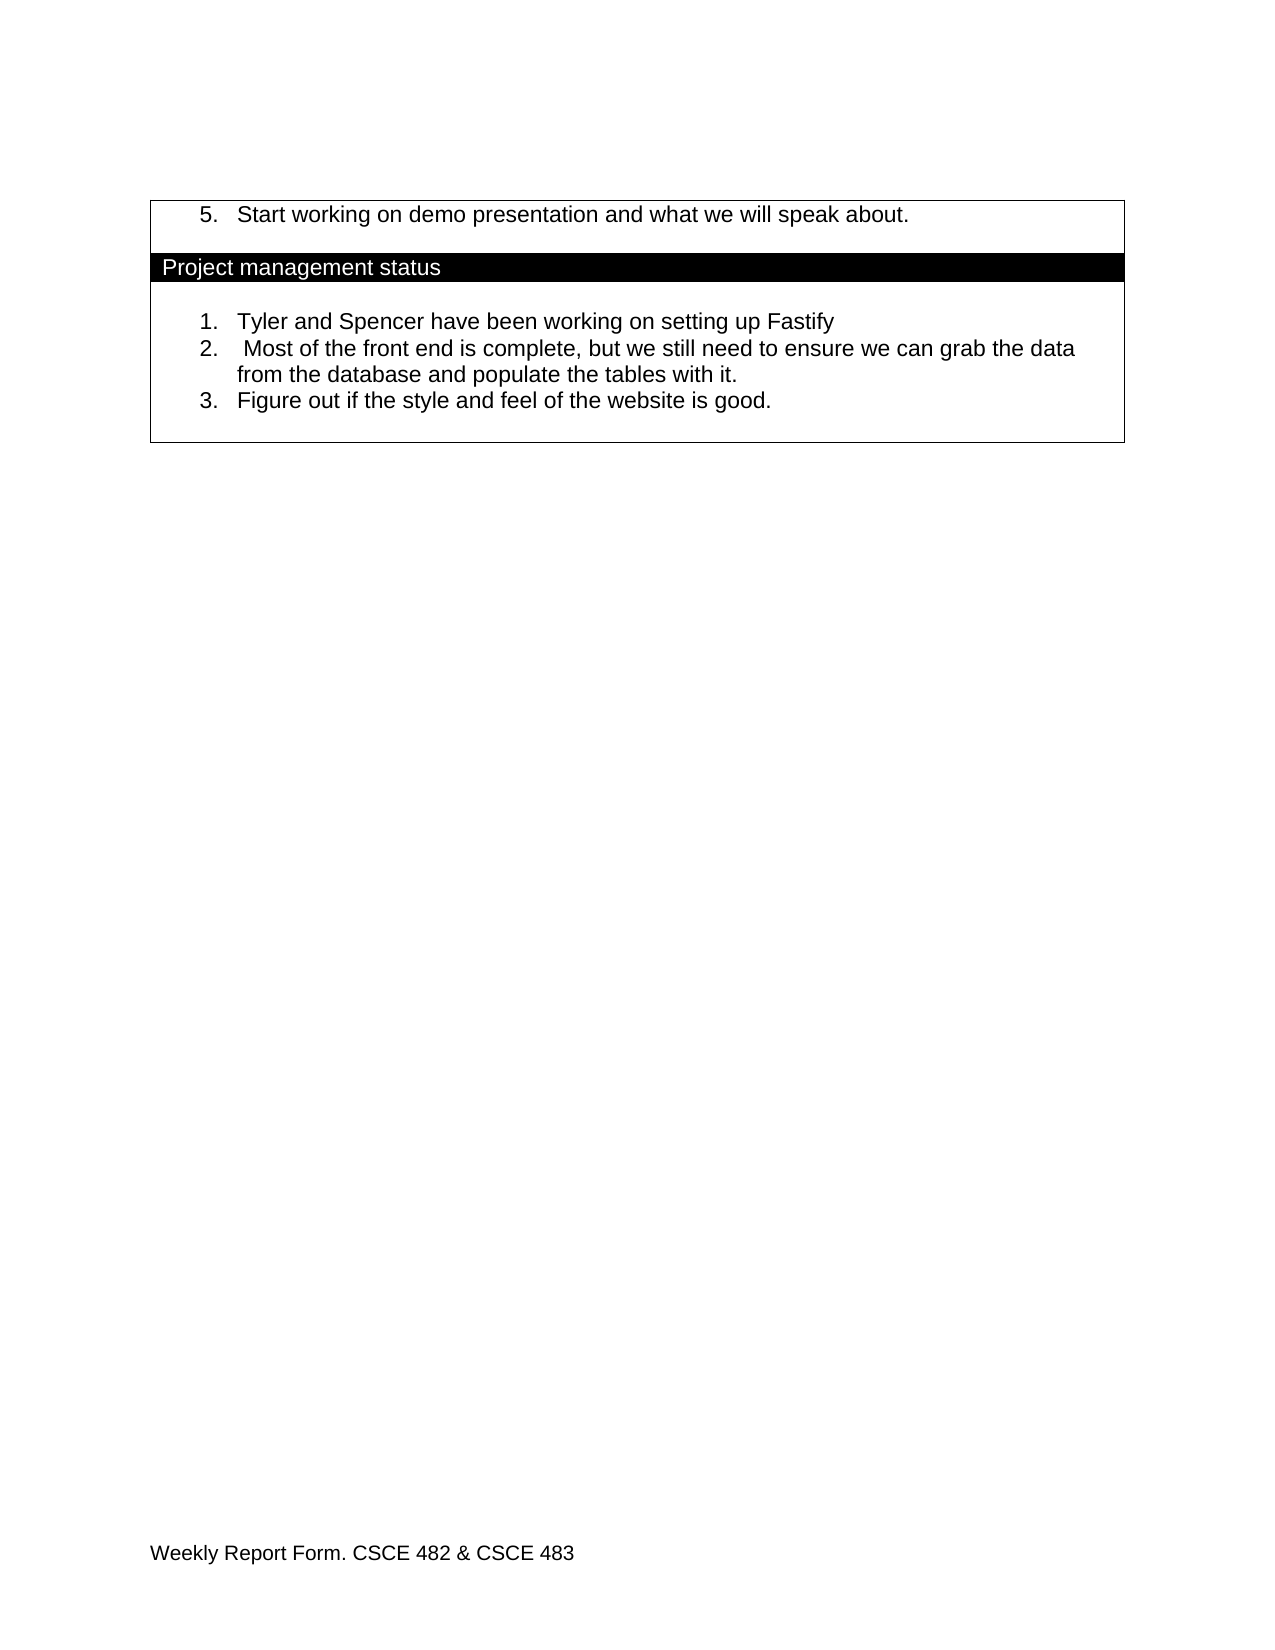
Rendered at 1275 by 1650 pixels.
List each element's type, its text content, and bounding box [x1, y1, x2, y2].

table_cell Tyler and Spencer have been working on setting up Fastify Most of the front end is complete, but we still need to ensure we can grab the data from the database and populate the tables with it. Figure out if the style and feel of the website is good. [151, 282, 1124, 442]
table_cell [151, 201, 1124, 253]
table_cell Project management status [151, 254, 1124, 281]
